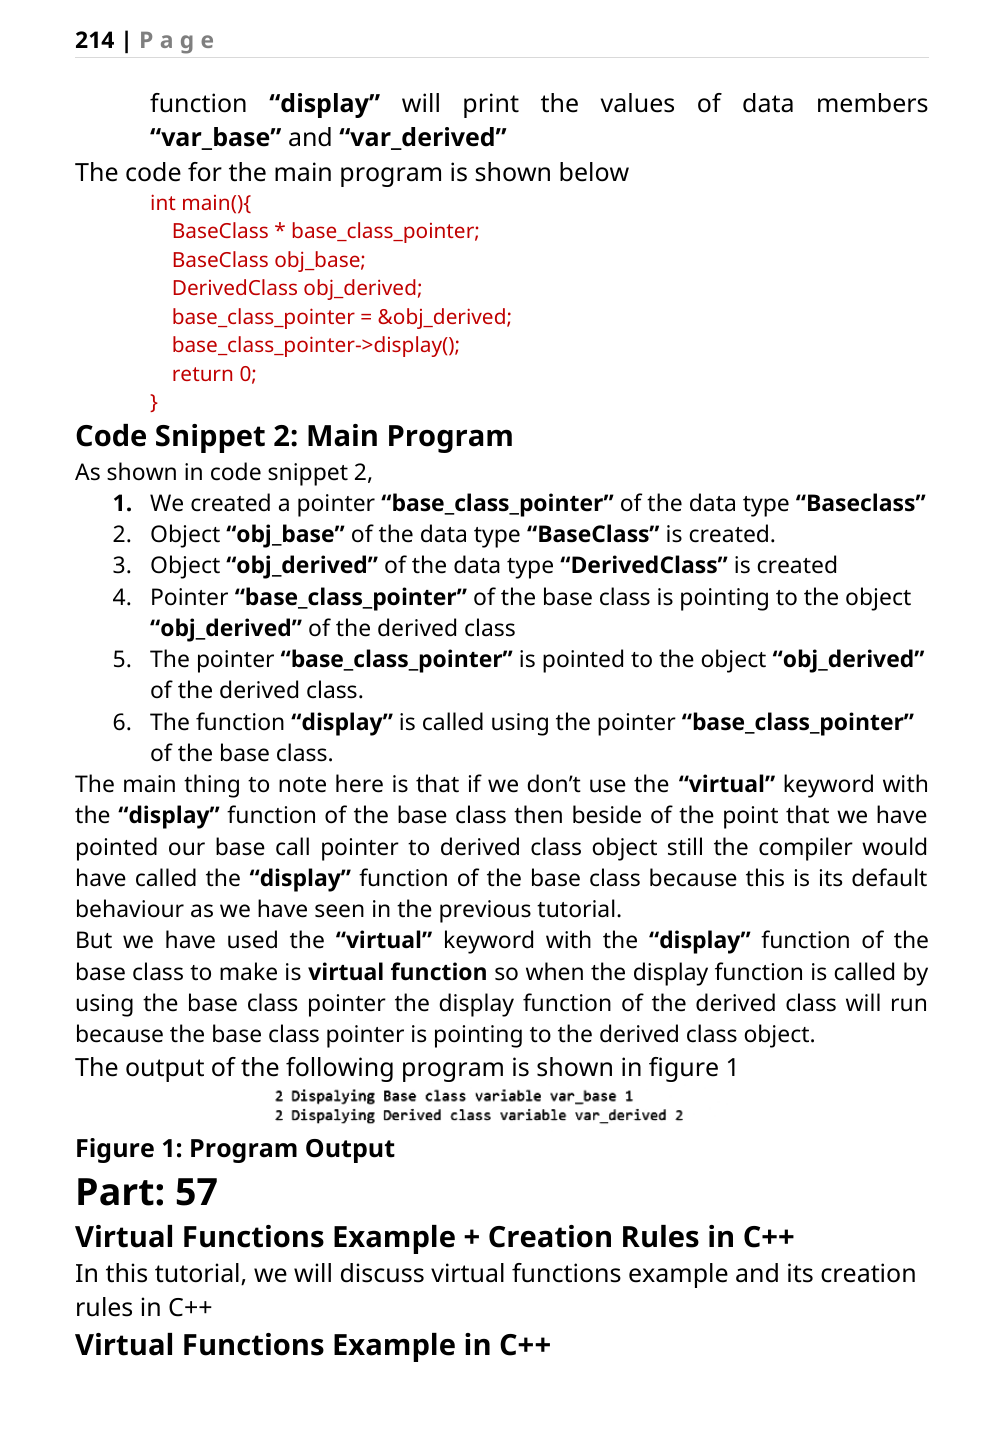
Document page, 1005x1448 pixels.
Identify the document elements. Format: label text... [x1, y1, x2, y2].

text BaseClass obj_base; [150, 245, 929, 273]
list The function “display” is called using the pointer “base_class_pointer” of the base class. [112, 705, 929, 768]
text DerivedClass obj_derived; [150, 273, 929, 302]
text } [150, 387, 929, 416]
text But we have used the “virtual” keyword with the “display” function of the base class to make is virtual function so when the display function is called by using the base class pointer the display function of the derived class will run because the base class pointer is pointing to the derived class object. [75, 924, 929, 1049]
list Pointer “base_class_pointer” of the base class is pointing to the object “obj_derived” of the derived class [112, 580, 929, 643]
text return 0; [150, 359, 929, 387]
list The pointer “base_class_pointer” is pointed to the object “obj_derived” of the derived class. [112, 643, 929, 705]
text Part: 57 [75, 1165, 929, 1216]
text The code for the main program is shown below [75, 154, 929, 188]
text base_class_pointer->display(); [150, 330, 929, 359]
text Code Snippet 2: Main Program [75, 416, 929, 455]
text Figure 1: Program Output [75, 1131, 929, 1165]
picture [269, 1083, 735, 1132]
text As shown in code snippet 2, [75, 455, 929, 487]
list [112, 86, 929, 154]
list Object “obj_base” of the data type “BaseClass” is created. [112, 518, 929, 549]
list We created a pointer “base_class_pointer” of the data type “Baseclass” [112, 487, 929, 518]
text The output of the following program is shown in figure 1 [75, 1049, 929, 1083]
text The main thing to note here is that if we don’t use the “virtual” keyword with the “display” function of the base class then beside of the point that we have pointed our base call pointer to derived class object still the compiler would have called the “display” function of the base class because this is its default behaviour as we have seen in the previous tutorial. [75, 768, 929, 924]
text BaseClass * base_class_pointer; [150, 217, 929, 245]
text In this tutorial, we will discuss virtual functions example and its creation rules in C++ [75, 1256, 929, 1324]
list Object “obj_derived” of the data type “DerivedClass” is created [112, 549, 929, 580]
text Virtual Functions Example + Creation Rules in C++ [75, 1216, 929, 1256]
text int main(){ [150, 188, 929, 217]
text base_class_pointer = &obj_derived; [150, 302, 929, 330]
text Virtual Functions Example in C++ [75, 1324, 929, 1364]
